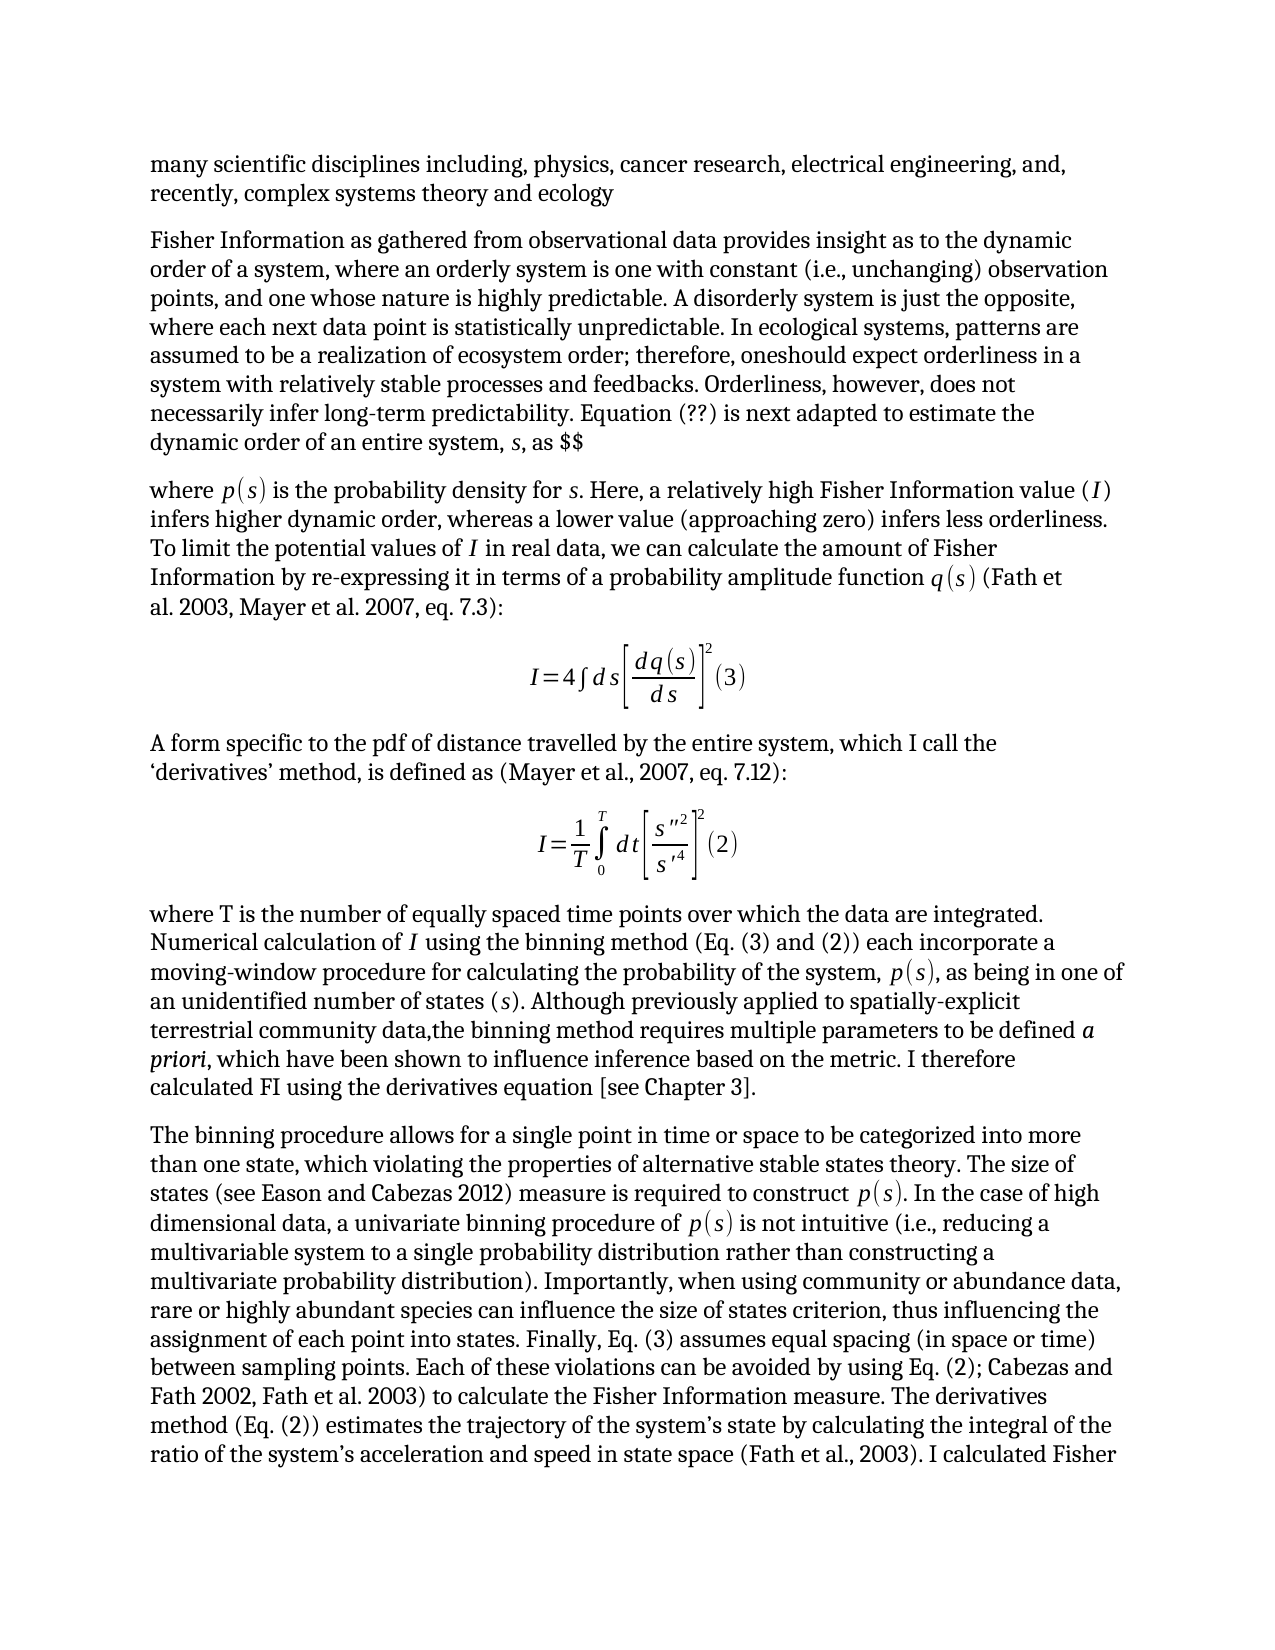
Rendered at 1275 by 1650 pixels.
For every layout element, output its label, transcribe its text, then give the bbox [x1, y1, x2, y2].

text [150, 1121, 1125, 1468]
text where is the probability density for . Here, a relatively high Fisher Information value () infers higher dynamic order, whereas a lower value (approaching zero) infers less orderliness. To limit the potential values of in real data, we can calculate the amount of Fisher Information by re-expressing it in terms of a probability amplitude function (Fath et al. 2003, Mayer et al. 2007, eq. 7.3): [150, 475, 1125, 621]
text where T is the number of equally spaced time points over which the data are integrated. Numerical calculation of using the binning method (Eq. (3) and (2)) each incorporate a moving-window procedure for calculating the probability of the system, , as being in one of an unidentified number of states (). Although previously applied to spatially-explicit terrestrial community data,the binning method requires multiple parameters to be defined a priori, which have been shown to influence inference based on the metric. I therefore calculated FI using the derivatives equation [see Chapter 3]. [150, 899, 1125, 1102]
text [150, 150, 1125, 207]
text Fisher Information as gathered from observational data provides insight as to the dynamic order of a system, where an orderly system is one with constant (i.e., unchanging) observation points, and one whose nature is highly predictable. A disorderly system is just the opposite, where each next data point is statistically unpredictable. In ecological systems, patterns are assumed to be a realization of ecosystem order; therefore, oneshould expect orderliness in a system with relatively stable processes and feedbacks. Orderliness, however, does not necessarily infer long-term predictability. Equation (??) is next adapted to estimate the dynamic order of an entire system, , as $$ [150, 226, 1125, 456]
text A form specific to the pdf of distance travelled by the entire system, which I call the ‘derivatives’ method, is defined as (Mayer et al., 2007, eq. 7.12): [150, 729, 1125, 787]
